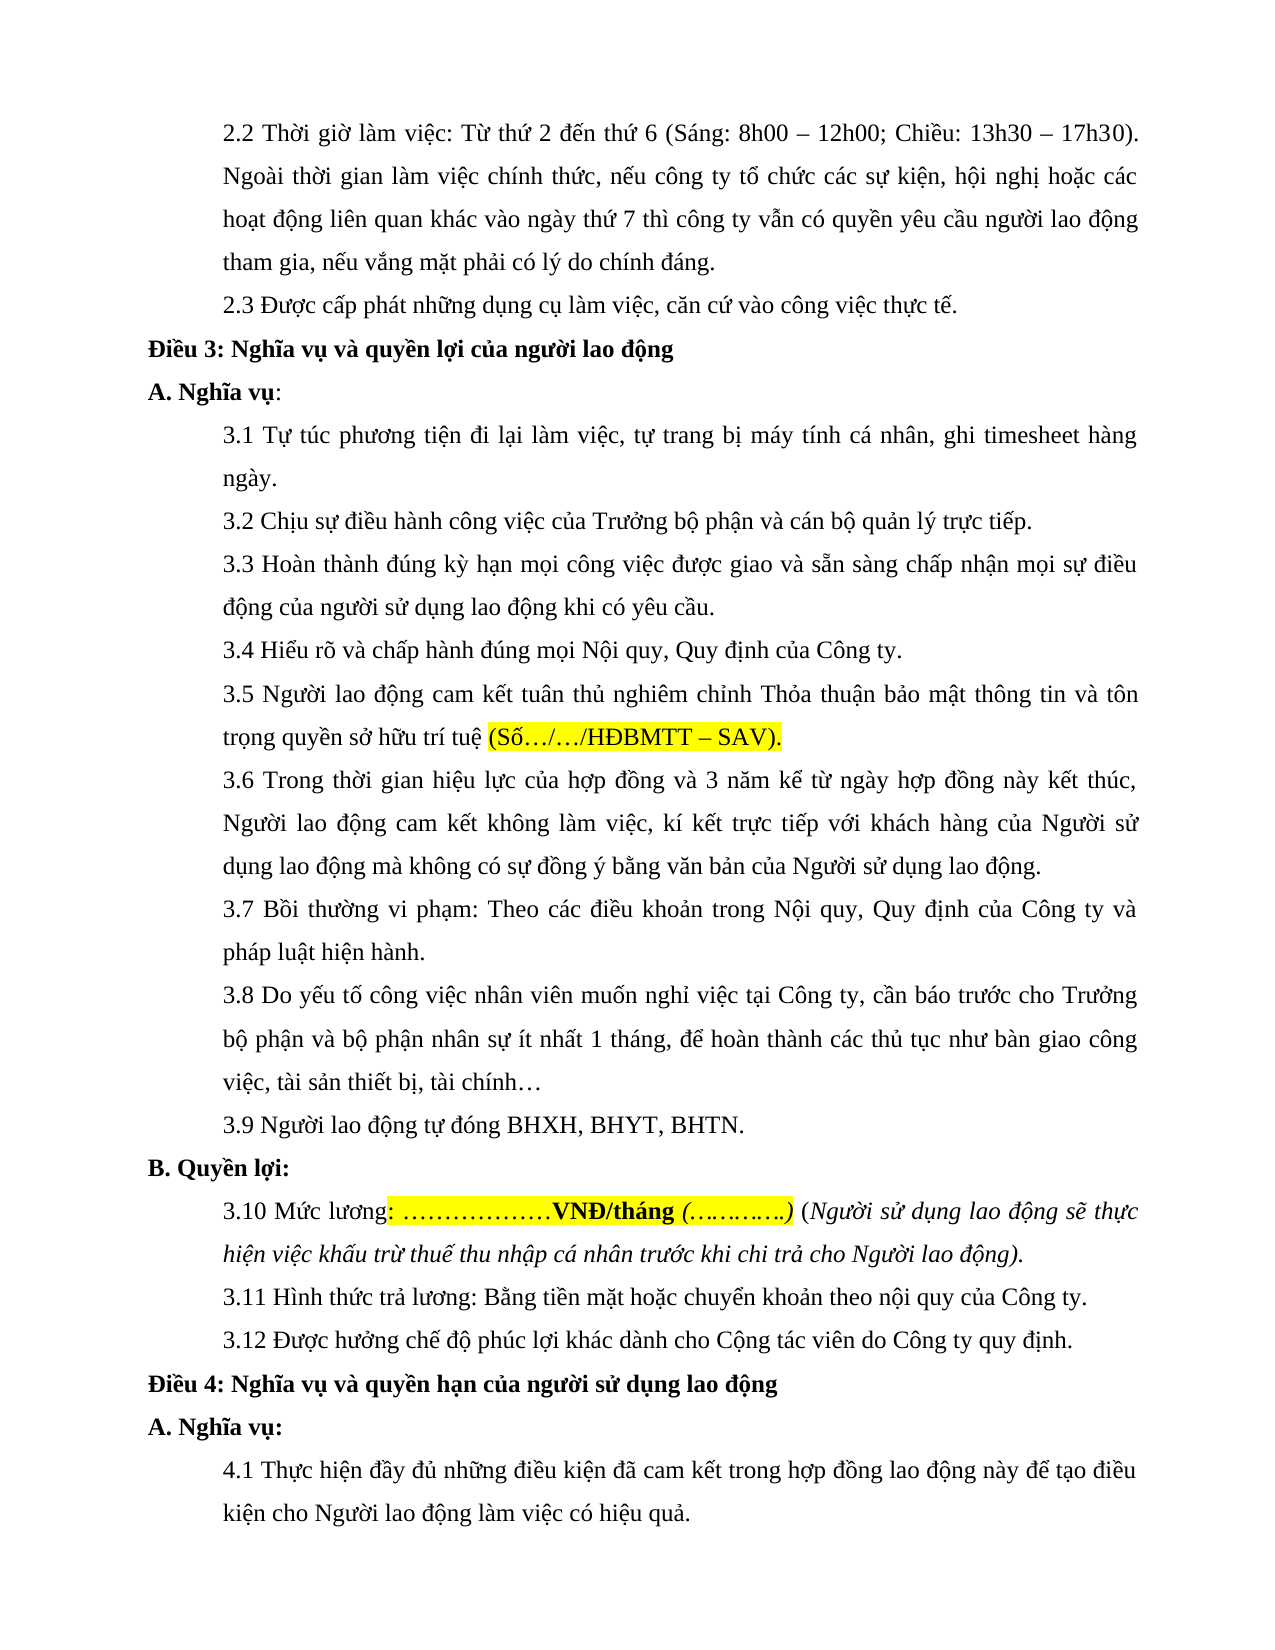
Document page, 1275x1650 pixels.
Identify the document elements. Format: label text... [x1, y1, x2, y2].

text 4.1 Thực hiện đầy đủ những điều kiện đã cam kết trong hợp đồng lao động này để tạo điều kiện cho Người lao động làm việc có hiệu quả. [223, 1455, 1139, 1527]
text 3.10 Mức lương: ………………VNĐ/tháng (………….) (Người sử dụng lao động sẽ thực hiện việc khấu trừ thuế thu nhập cá nhân trước khi chi trả cho Người lao động). [223, 1196, 1139, 1268]
text 2.2 Thời giờ làm việc: Từ thứ 2 đến thứ 6 (Sáng: 8h00 – 12h00; Chiều: 13h30 – 17h30). Ngoài thời gian làm việc chính thức, nếu công ty tổ chức các sự kiện, hội nghị hoặc các hoạt động liên quan khác vào ngày thứ 7 thì công ty vẫn có quyền yêu cầu người lao động tham gia, nếu vắng mặt phải có lý do chính đáng. [223, 118, 1139, 276]
text 3.9 Người lao động tự đóng BHXH, BHYT, BHTN. [223, 1110, 1139, 1139]
text 3.12 Được hưởng chế độ phúc lợi khác dành cho Cộng tác viên do Công ty quy định. [223, 1326, 1139, 1354]
text Điều 4: Nghĩa vụ và quyền hạn của người sử dụng lao động [148, 1369, 1139, 1397]
text 3.11 Hình thức trả lương: Bằng tiền mặt hoặc chuyển khoản theo nội quy của Công ty. [148, 1282, 1139, 1311]
text 3.8 Do yếu tố công việc nhân viên muốn nghỉ việc tại Công ty, cần báo trước cho Trưởng bộ phận và bộ phận nhân sự ít nhất 1 tháng, để hoàn thành các thủ tục như bàn giao công việc, tài sản thiết bị, tài chính… [223, 981, 1139, 1096]
text 3.1 Tự túc phương tiện đi lại làm việc, tự trang bị máy tính cá nhân, ghi timesheet hàng ngày. [223, 420, 1139, 492]
text A. Nghĩa vụ: [148, 1412, 1139, 1441]
text 3.4 Hiểu rõ và chấp hành đúng mọi Nội quy, Quy định của Công ty. [148, 636, 1139, 664]
text 2.3 Được cấp phát những dụng cụ làm việc, căn cứ vào công việc thực tế. [223, 291, 1139, 319]
text 3.6 Trong thời gian hiệu lực của hợp đồng và 3 năm kể từ ngày hợp đồng này kết thúc, Người lao động cam kết không làm việc, kí kết trực tiếp với khách hàng của Người sử dụng lao động mà không có sự đồng ý bằng văn bản của Người sử dụng lao động. [223, 765, 1139, 880]
text 3.2 Chịu sự điều hành công việc của Trưởng bộ phận và cán bộ quản lý trực tiếp. [148, 506, 1139, 535]
text A. Nghĩa vụ: [148, 377, 1139, 406]
text B. Quyền lợi: [148, 1153, 1139, 1182]
text 3.3 Hoàn thành đúng kỳ hạn mọi công việc được giao và sẵn sàng chấp nhận mọi sự điều động của người sử dụng lao động khi có yêu cầu. [223, 549, 1139, 621]
text 3.5 Người lao động cam kết tuân thủ nghiêm chỉnh Thỏa thuận bảo mật thông tin và tôn trọng quyền sở hữu trí tuệ (Số…/…/HĐBMTT – SAV). [223, 679, 1139, 751]
text 3.7 Bồi thường vi phạm: Theo các điều khoản trong Nội quy, Quy định của Công ty và pháp luật hiện hành. [223, 894, 1139, 966]
text Điều 3: Nghĩa vụ và quyền lợi của người lao động [148, 334, 1139, 362]
